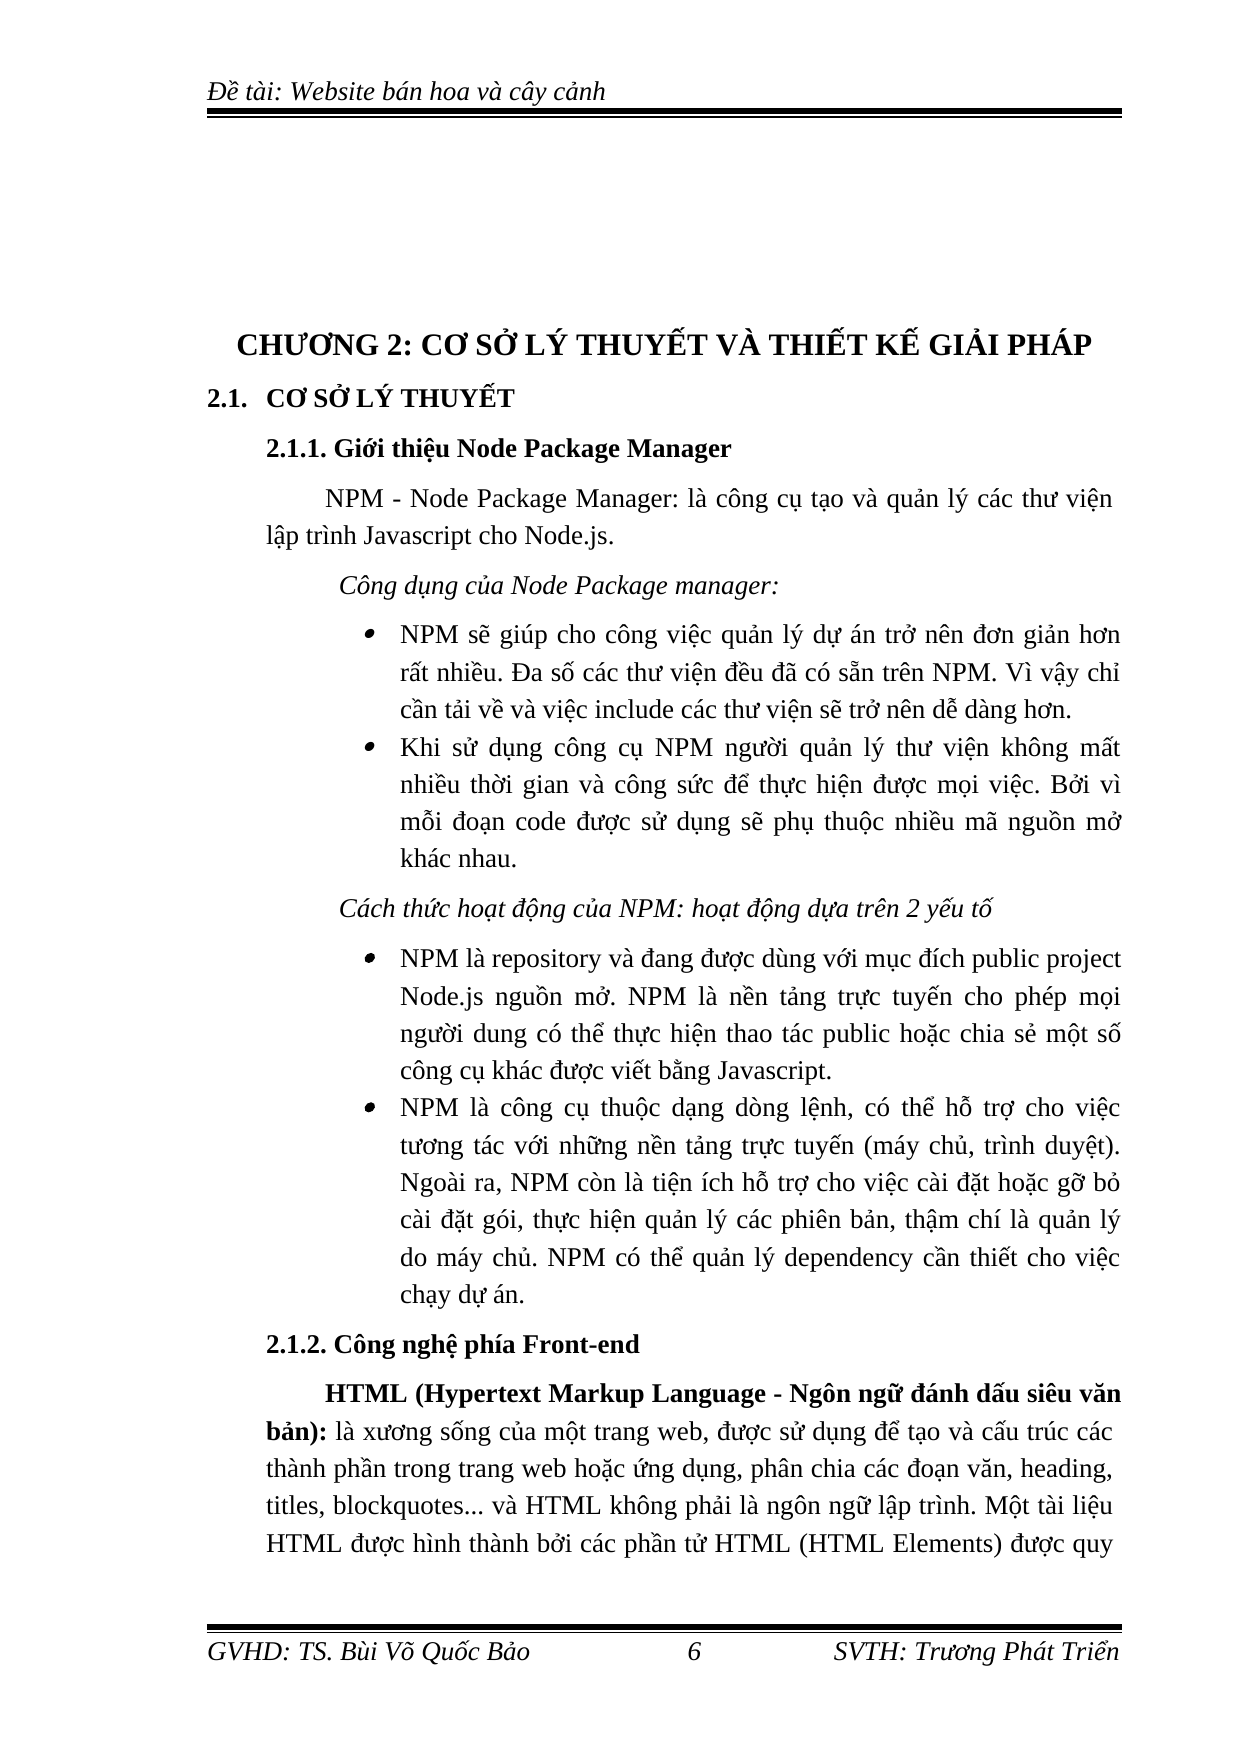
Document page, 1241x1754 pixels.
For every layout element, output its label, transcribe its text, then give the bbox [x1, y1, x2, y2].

text CHƯƠNG 2: CƠ SỞ LÝ THUYẾT VÀ THIẾT KẾ GIẢI PHÁP [207, 327, 1122, 362]
list NPM là repository và đang được dùng với mục đích public project Node.js nguồn mở. NPM là nền tảng trực tuyến cho phép mọi người dung có thể thực hiện thao tác public hoặc chia sẻ một số công cụ khác được viết bằng Javascript. [362, 942, 1122, 1085]
text 2.1.1. Giới thiệu Node Package Manager [207, 432, 1122, 463]
text 2.1. CƠ SỞ LÝ THUYẾT [207, 382, 1122, 413]
text 2.1.2. Công nghệ phía Front-end [207, 1328, 1122, 1359]
text Công dụng của Node Package manager: [207, 569, 1122, 600]
text NPM - Node Package Manager: là công cụ tạo và quản lý các thư viện lập trình Javascript cho Node.js. [207, 482, 1122, 550]
text Cách thức hoạt động của NPM: hoạt động dựa trên 2 yếu tố [207, 892, 1122, 923]
list Khi sử dụng công cụ NPM người quản lý thư viện không mất nhiều thời gian và công sức để thực hiện được mọi việc. Bởi vì mỗi đoạn code được sử dụng sẽ phụ thuộc nhiều mã nguồn mở khác nhau. [362, 731, 1122, 874]
list NPM sẽ giúp cho công việc quản lý dự án trở nên đơn giản hơn rất nhiều. Đa số các thư viện đều đã có sẵn trên NPM. Vì vậy chỉ cần tải về và việc include các thư viện sẽ trở nên dễ dàng hơn. [362, 619, 1122, 724]
list NPM là công cụ thuộc dạng dòng lệnh, có thể hỗ trợ cho việc tương tác với những nền tảng trực tuyến (máy chủ, trình duyệt). Ngoài ra, NPM còn là tiện ích hỗ trợ cho việc cài đặt hoặc gỡ bỏ cài đặt gói, thực hiện quản lý các phiên bản, thậm chí là quản lý do máy chủ. NPM có thể quản lý dependency cần thiết cho việc chạy dự án. [362, 1091, 1122, 1309]
